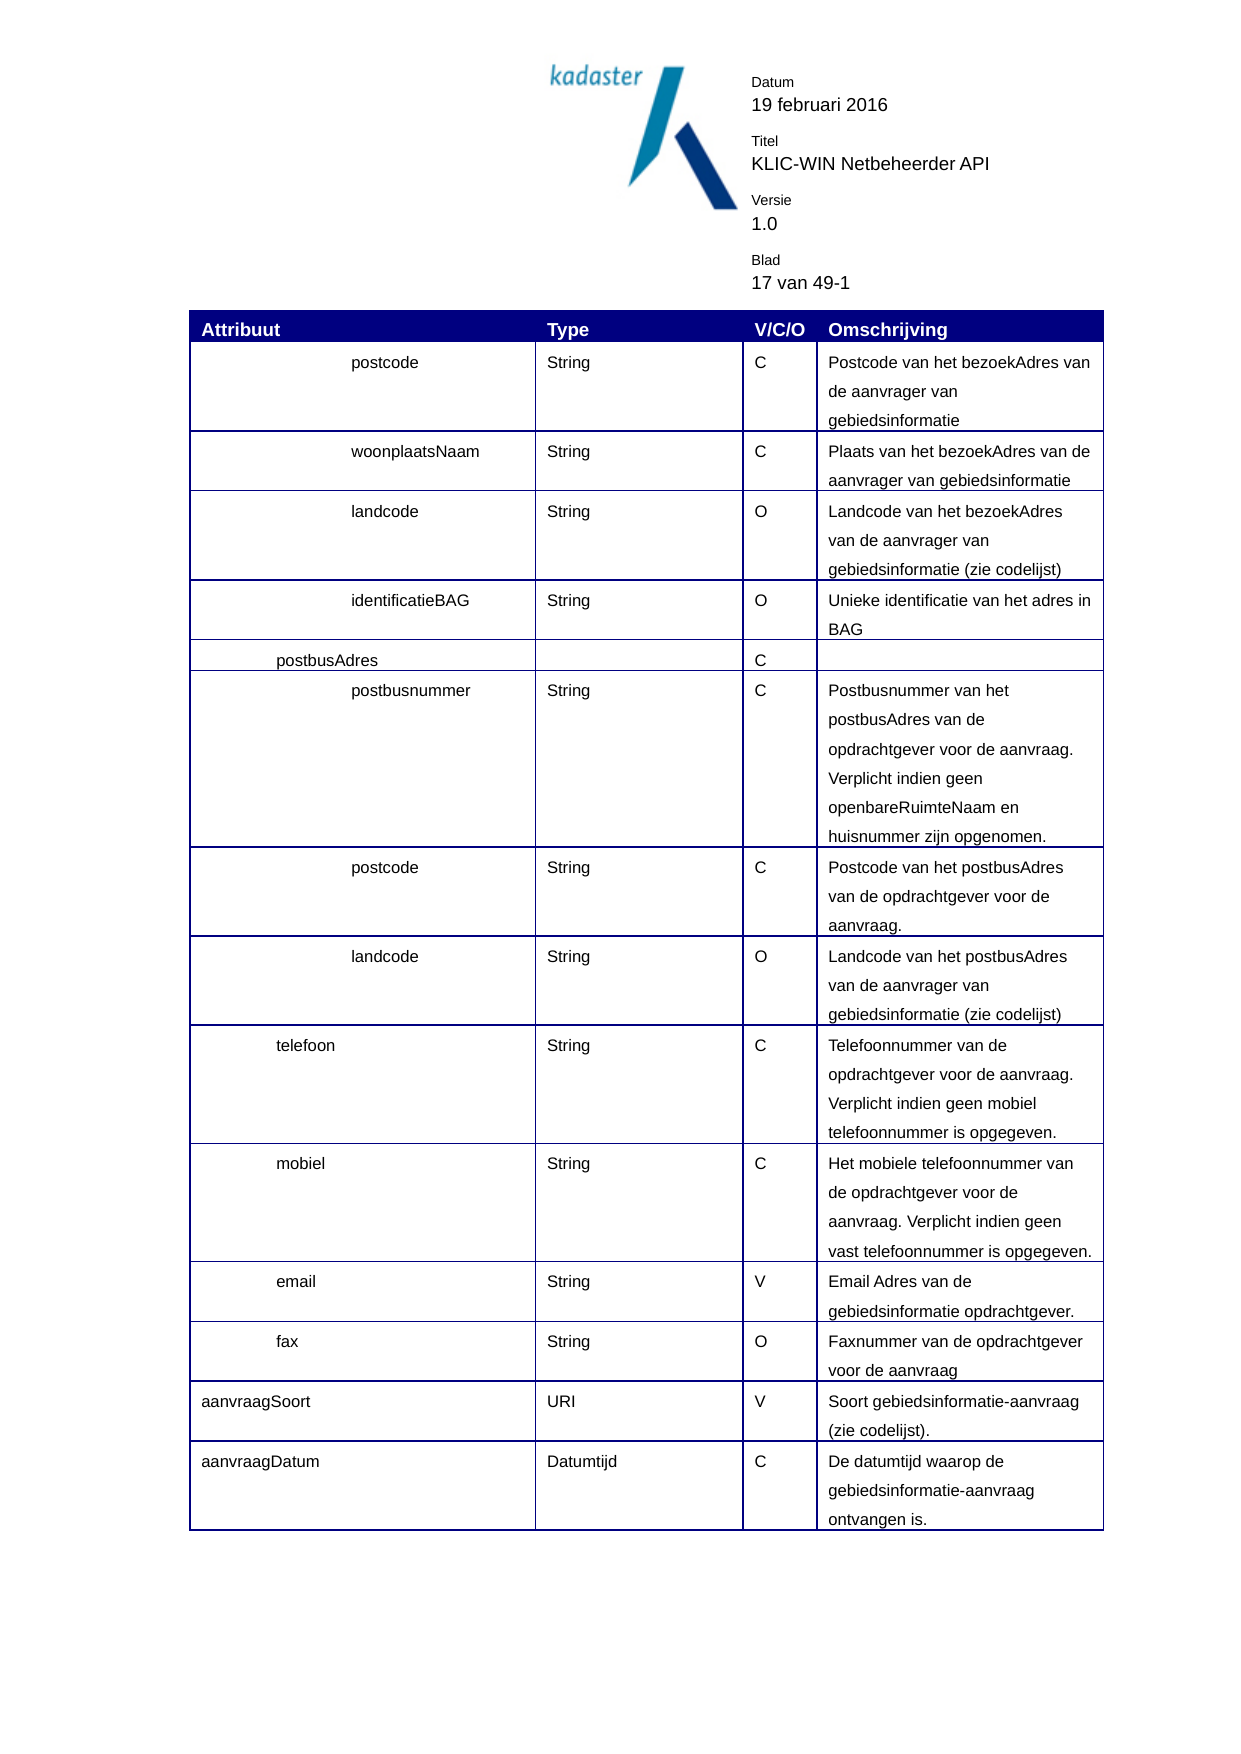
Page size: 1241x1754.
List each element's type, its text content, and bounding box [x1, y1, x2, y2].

table_cell Datumtijd [536, 1442, 742, 1529]
table_cell String [536, 581, 742, 639]
table_cell telefoon [191, 1026, 535, 1142]
table_cell C [744, 671, 816, 846]
table_cell fax [191, 1322, 535, 1380]
table_cell String [536, 491, 742, 579]
table_cell [536, 640, 742, 669]
table_cell C [744, 342, 816, 430]
table_cell O [744, 937, 816, 1024]
table_cell Soort gebiedsinformatie-aanvraag (zie codelijst). [818, 1382, 1103, 1440]
table_cell URI [536, 1382, 742, 1440]
table_header Omschrijving [818, 312, 1103, 341]
table_cell Unieke identificatie van het adres in BAG [818, 581, 1103, 639]
table_cell C [744, 1442, 816, 1529]
table_cell Telefoonnummer van de opdrachtgever voor de aanvraag. Verplicht indien geen mobiel telefoonnummer is opgegeven. [818, 1026, 1103, 1142]
table_cell C [744, 432, 816, 490]
table_cell postcode [191, 848, 535, 935]
table_cell C [744, 848, 816, 935]
table_cell String [536, 937, 742, 1024]
table_cell postbusnummer [191, 671, 535, 846]
table_cell String [536, 671, 742, 846]
table_cell O [744, 491, 816, 579]
table_header Attribuut [191, 312, 535, 341]
table_cell C [744, 640, 816, 669]
table_cell postbusAdres [191, 640, 535, 669]
table_cell aanvraagDatum [191, 1442, 535, 1529]
picture [533, 42, 753, 226]
table_header Type [536, 312, 742, 341]
table_cell O [744, 1322, 816, 1380]
table_cell String [536, 432, 742, 490]
table_cell mobiel [191, 1144, 535, 1261]
table_cell Landcode van het postbusAdres van de aanvrager van gebiedsinformatie (zie codelijst) [818, 937, 1103, 1024]
table_cell V [744, 1262, 816, 1321]
table_cell Postbusnummer van het postbusAdres van de opdrachtgever voor de aanvraag. Verplicht indien geen openbareRuimteNaam en huisnummer zijn opgenomen. [818, 671, 1103, 846]
table_cell landcode [191, 937, 535, 1024]
table_cell String [536, 1322, 742, 1380]
table_cell email [191, 1262, 535, 1321]
table_cell C [744, 1144, 816, 1261]
table_header V/C/O [744, 312, 816, 341]
table_cell postcode [191, 342, 535, 430]
table_cell identificatieBAG [191, 581, 535, 639]
table_cell Faxnummer van de opdrachtgever voor de aanvraag [818, 1322, 1103, 1380]
table_cell String [536, 1262, 742, 1321]
table_cell Plaats van het bezoekAdres van de aanvrager van gebiedsinformatie [818, 432, 1103, 490]
table_cell String [536, 1026, 742, 1142]
table_cell String [536, 342, 742, 430]
table_cell Postcode van het bezoekAdres van de aanvrager van gebiedsinformatie [818, 342, 1103, 430]
table_cell landcode [191, 491, 535, 579]
table_cell Email Adres van de gebiedsinformatie opdrachtgever. [818, 1262, 1103, 1321]
table_cell String [536, 1144, 742, 1261]
table_cell Postcode van het postbusAdres van de opdrachtgever voor de aanvraag. [818, 848, 1103, 935]
table_cell aanvraagSoort [191, 1382, 535, 1440]
table_cell woonplaatsNaam [191, 432, 535, 490]
table_cell String [536, 848, 742, 935]
table_cell Landcode van het bezoekAdres van de aanvrager van gebiedsinformatie (zie codelijst) [818, 491, 1103, 579]
table_cell De datumtijd waarop de gebiedsinformatie-aanvraag ontvangen is. [818, 1442, 1103, 1529]
table_cell C [744, 1026, 816, 1142]
table_cell Het mobiele telefoonnummer van de opdrachtgever voor de aanvraag. Verplicht indien geen vast telefoonnummer is opgegeven. [818, 1144, 1103, 1261]
table_cell V [744, 1382, 816, 1440]
table_cell [818, 640, 1103, 669]
table_cell O [744, 581, 816, 639]
